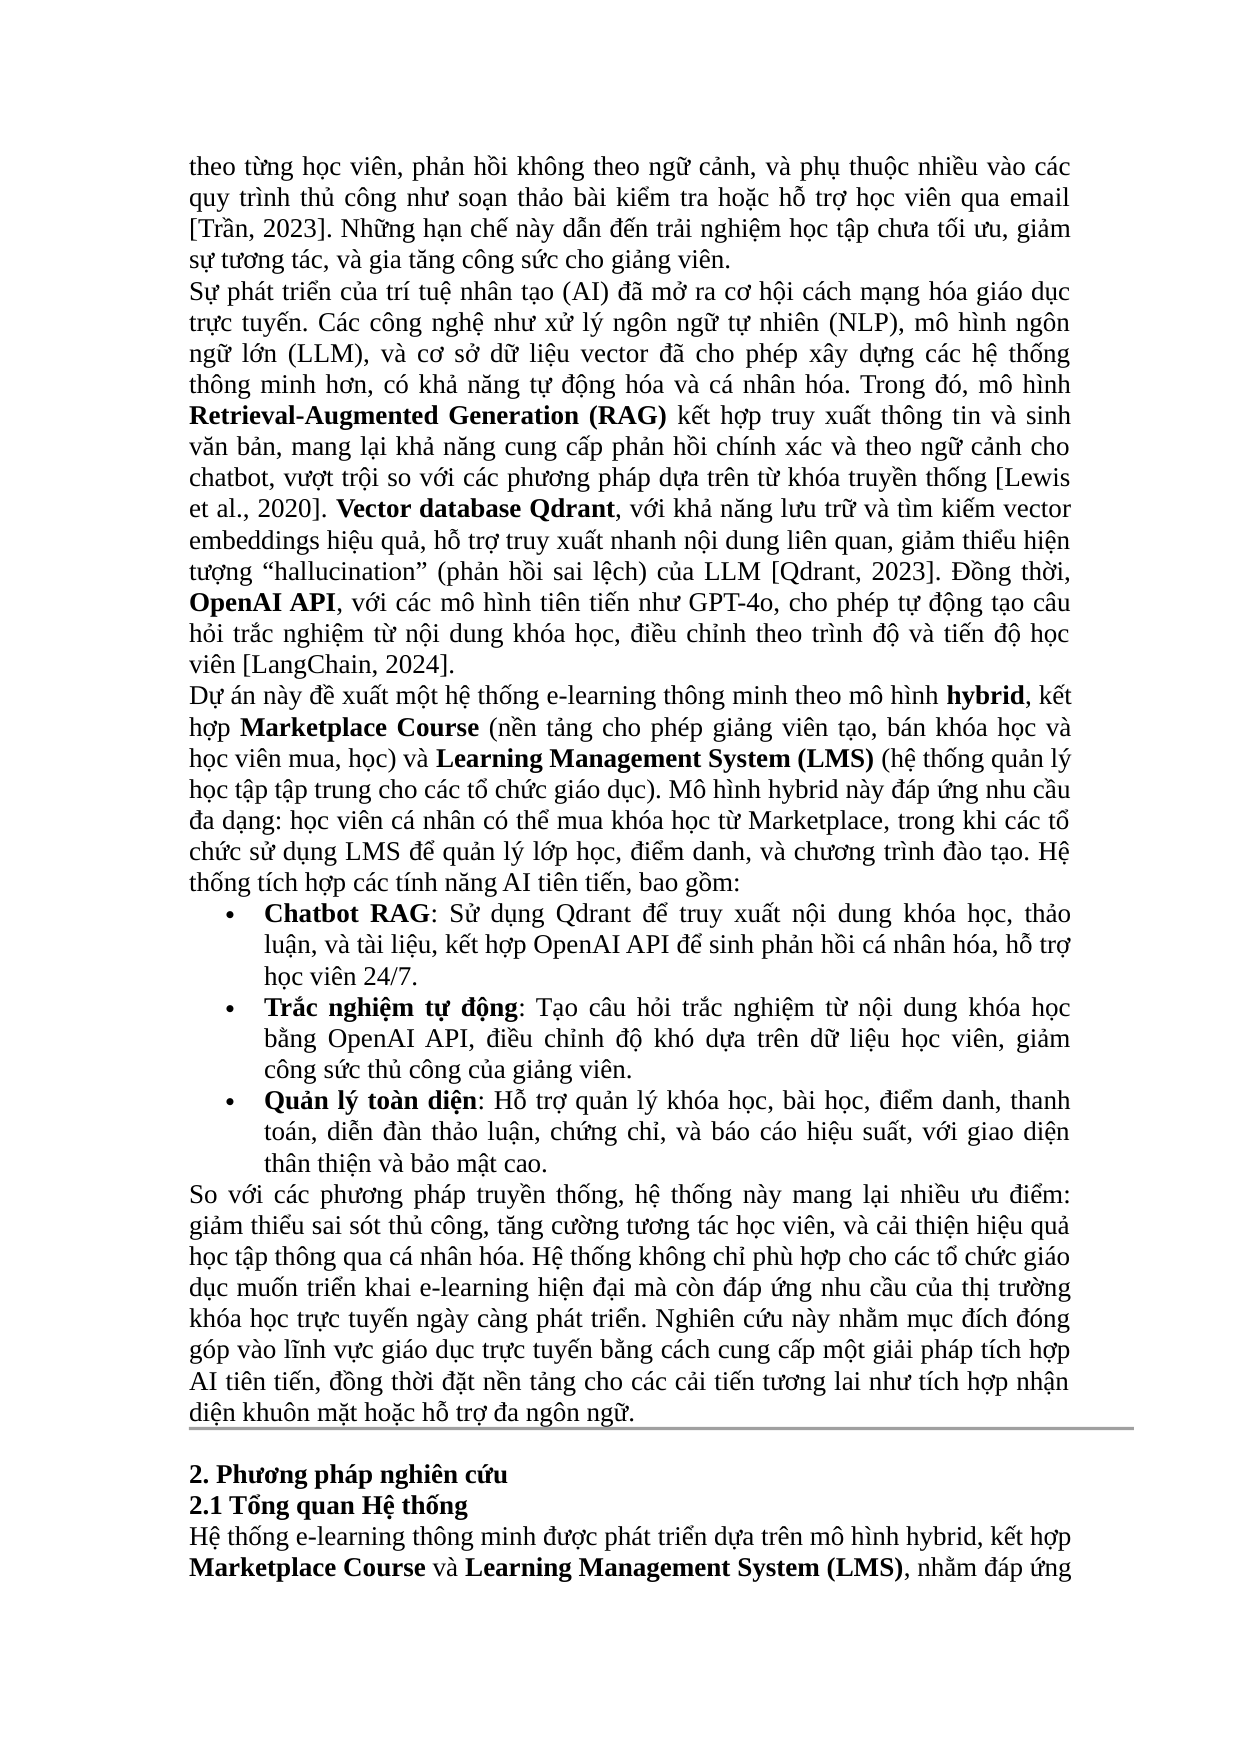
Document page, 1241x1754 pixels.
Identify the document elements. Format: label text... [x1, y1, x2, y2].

list Chatbot RAG: Sử dụng Qdrant để truy xuất nội dung khóa học, thảo luận, và tài liệu, kết hợp OpenAI API để sinh phản hồi cá nhân hóa, hỗ trợ học viên 24/7. [226, 897, 1072, 991]
text 2.1 Tổng quan Hệ thống [189, 1489, 1072, 1520]
text So với các phương pháp truyền thống, hệ thống này mang lại nhiều ưu điểm: giảm thiểu sai sót thủ công, tăng cường tương tác học viên, và cải thiện hiệu quả học tập thông qua cá nhân hóa. Hệ thống không chỉ phù hợp cho các tổ chức giáo dục muốn triển khai e-learning hiện đại mà còn đáp ứng nhu cầu của thị trường khóa học trực tuyến ngày càng phát triển. Nghiên cứu này nhằm mục đích đóng góp vào lĩnh vực giáo dục trực tuyến bằng cách cung cấp một giải pháp tích hợp AI tiên tiến, đồng thời đặt nền tảng cho các cải tiến tương lai như tích hợp nhận diện khuôn mặt hoặc hỗ trợ đa ngôn ngữ. [189, 1178, 1072, 1426]
text Sự phát triển của trí tuệ nhân tạo (AI) đã mở ra cơ hội cách mạng hóa giáo dục trực tuyến. Các công nghệ như xử lý ngôn ngữ tự nhiên (NLP), mô hình ngôn ngữ lớn (LLM), và cơ sở dữ liệu vector đã cho phép xây dựng các hệ thống thông minh hơn, có khả năng tự động hóa và cá nhân hóa. Trong đó, mô hình Retrieval-Augmented Generation (RAG) kết hợp truy xuất thông tin và sinh văn bản, mang lại khả năng cung cấp phản hồi chính xác và theo ngữ cảnh cho chatbot, vượt trội so với các phương pháp dựa trên từ khóa truyền thống [Lewis et al., 2020]. Vector database Qdrant, với khả năng lưu trữ và tìm kiếm vector embeddings hiệu quả, hỗ trợ truy xuất nhanh nội dung liên quan, giảm thiểu hiện tượng “hallucination” (phản hồi sai lệch) của LLM [Qdrant, 2023]. Đồng thời, OpenAI API, với các mô hình tiên tiến như GPT-4o, cho phép tự động tạo câu hỏi trắc nghiệm từ nội dung khóa học, điều chỉnh theo trình độ và tiến độ học viên [LangChain, 2024]. [189, 274, 1072, 679]
list Quản lý toàn diện: Hỗ trợ quản lý khóa học, bài học, điểm danh, thanh toán, diễn đàn thảo luận, chứng chỉ, và báo cáo hiệu suất, với giao diện thân thiện và bảo mật cao. [226, 1084, 1072, 1178]
text Dự án này đề xuất một hệ thống e-learning thông minh theo mô hình hybrid, kết hợp Marketplace Course (nền tảng cho phép giảng viên tạo, bán khóa học và học viên mua, học) và Learning Management System (LMS) (hệ thống quản lý học tập tập trung cho các tổ chức giáo dục). Mô hình hybrid này đáp ứng nhu cầu đa dạng: học viên cá nhân có thể mua khóa học từ Marketplace, trong khi các tổ chức sử dụng LMS để quản lý lớp học, điểm danh, và chương trình đào tạo. Hệ thống tích hợp các tính năng AI tiên tiến, bao gồm: [189, 679, 1072, 897]
list Trắc nghiệm tự động: Tạo câu hỏi trắc nghiệm từ nội dung khóa học bằng OpenAI API, điều chỉnh độ khó dựa trên dữ liệu học viên, giảm công sức thủ công của giảng viên. [226, 991, 1072, 1084]
text 2. Phương pháp nghiên cứu [189, 1458, 1072, 1489]
